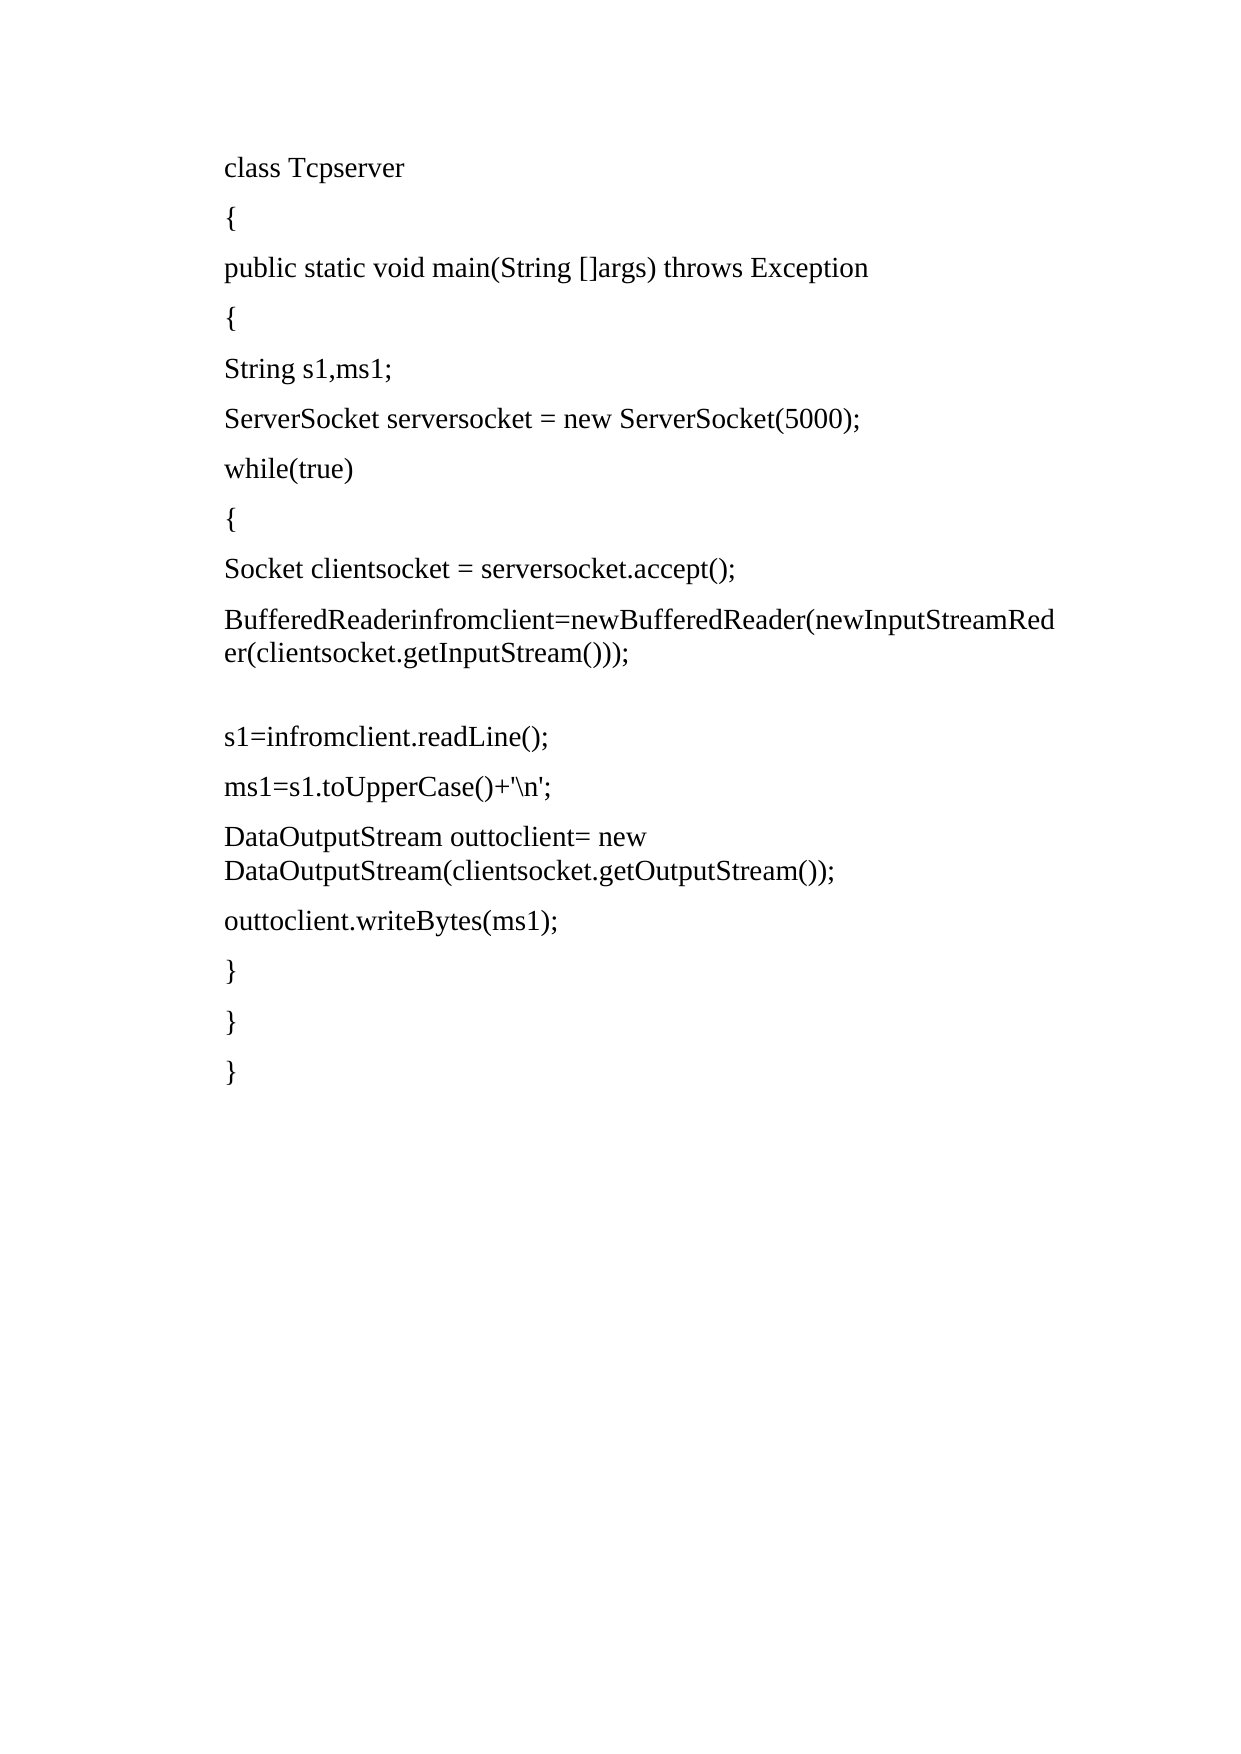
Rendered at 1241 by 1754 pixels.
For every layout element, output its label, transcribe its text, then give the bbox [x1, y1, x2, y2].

text Socket clientsocket = serversocket.accept(); [150, 552, 1107, 585]
text outtoclient.writeBytes(ms1); [150, 903, 1107, 937]
text ms1=s1.toUpperCase()+'\n'; [150, 769, 1107, 803]
text { [150, 501, 1107, 535]
text while(true) [150, 451, 1107, 485]
text s1=infromclient.readLine(); [150, 719, 1107, 753]
text { [150, 301, 1107, 334]
text public static void main(String []args) throws Exception [150, 250, 1107, 284]
text String s1,ms1; [150, 351, 1107, 384]
text DataOutputStream outtoclient= new DataOutputStream(clientsocket.getOutputStream()); [224, 819, 1107, 887]
text ServerSocket serversocket = new ServerSocket(5000); [150, 401, 1107, 434]
text } [150, 1054, 1107, 1087]
text BufferedReaderinfromclient=newBufferedReader(newInputStreamReder(clientsocket.getInputStream())); [224, 602, 1066, 702]
text class Tcpserver [150, 150, 1107, 183]
text } [150, 1004, 1107, 1037]
text } [150, 953, 1107, 987]
text { [150, 200, 1107, 234]
